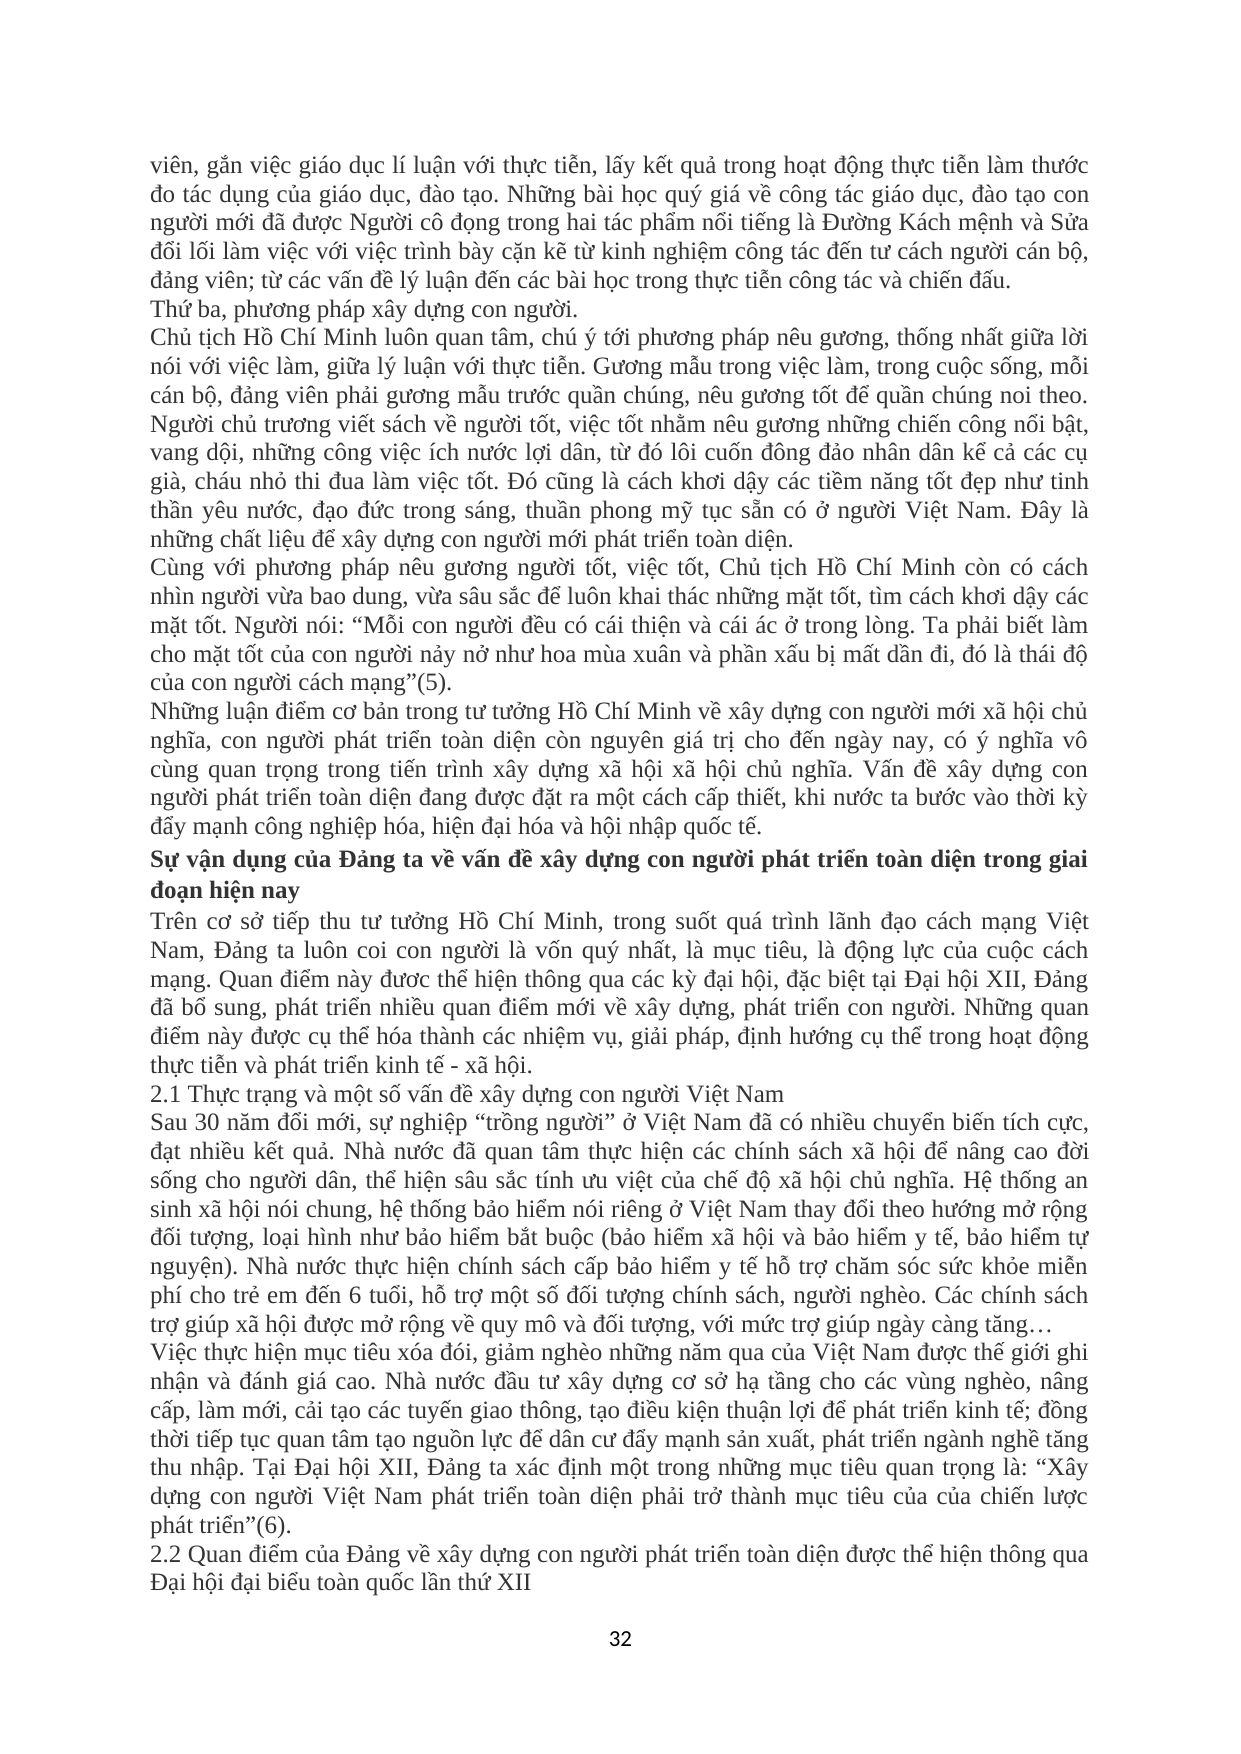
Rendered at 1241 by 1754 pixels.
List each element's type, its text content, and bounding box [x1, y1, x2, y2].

text Việc thực hiện mục tiêu xóa đói, giảm nghèo những năm qua của Việt Nam được thế giới ghi nhận và đánh giá cao. Nhà nước đầu tư xây dựng cơ sở hạ tầng cho các vùng nghèo, nâng cấp, làm mới, cải tạo các tuyến giao thông, tạo điều kiện thuận lợi để phát triển kinh tế; đồng thời tiếp tục quan tâm tạo nguồn lực để dân cư đẩy mạnh sản xuất, phát triển ngành nghề tăng thu nhập. Tại Đại hội XII, Đảng ta xác định một trong những mục tiêu quan trọng là: “Xây dựng con người Việt Nam phát triển toàn diện phải trở thành mục tiêu của của chiến lược phát triển”(6). [150, 1337, 1090, 1539]
text Chủ tịch Hồ Chí Minh luôn quan tâm, chú ý tới phương pháp nêu gương, thống nhất giữa lời nói với việc làm, giữa lý luận với thực tiễn. Gương mẫu trong việc làm, trong cuộc sống, mỗi cán bộ, đảng viên phải gương mẫu trước quần chúng, nêu gương tốt để quần chúng noi theo. Người chủ trương viết sách về người tốt, việc tốt nhằm nêu gương những chiến công nổi bật, vang dội, những công việc ích nước lợi dân, từ đó lôi cuốn đông đảo nhân dân kể cả các cụ già, cháu nhỏ thi đua làm việc tốt. Đó cũng là cách khơi dậy các tiềm năng tốt đẹp như tinh thần yêu nước, đạo đức trong sáng, thuần phong mỹ tục sẵn có ở người Việt Nam. Đây là những chất liệu để xây dựng con người mới phát triển toàn diện. [150, 322, 1090, 552]
text 2.2 Quan điểm của Đảng về xây dựng con người phát triển toàn diện được thể hiện thông qua Đại hội đại biểu toàn quốc lần thứ XII [150, 1539, 1090, 1596]
subtitle Sự vận dụng của Đảng ta về vấn đề xây dựng con người phát triển toàn diện trong giai đoạn hiện nay [150, 844, 1090, 904]
text 2.1 Thực trạng và một số vấn đề xây dựng con người Việt Nam [150, 1079, 1090, 1107]
text Cùng với phương pháp nêu gương người tốt, việc tốt, Chủ tịch Hồ Chí Minh còn có cách nhìn người vừa bao dung, vừa sâu sắc để luôn khai thác những mặt tốt, tìm cách khơi dậy các mặt tốt. Người nói: “Mỗi con người đều có cái thiện và cái ác ở trong lòng. Ta phải biết làm cho mặt tốt của con người nảy nở như hoa mùa xuân và phần xấu bị mất dần đi, đó là thái độ của con người cách mạng”(5). [150, 552, 1090, 696]
text Trên cơ sở tiếp thu tư tưởng Hồ Chí Minh, trong suốt quá trình lãnh đạo cách mạng Việt Nam, Đảng ta luôn coi con người là vốn quý nhất, là mục tiêu, là động lực của cuộc cách mạng. Quan điểm này đươc thể hiện thông qua các kỳ đại hội, đặc biệt tại Đại hội XII, Đảng đã bổ sung, phát triển nhiều quan điểm mới về xây dựng, phát triển con người. Những quan điểm này được cụ thể hóa thành các nhiệm vụ, giải pháp, định hướng cụ thể trong hoạt động thực tiễn và phát triển kinh tế - xã hội. [150, 906, 1090, 1079]
text Những luận điểm cơ bản trong tư tưởng Hồ Chí Minh về xây dựng con người mới xã hội chủ nghĩa, con người phát triển toàn diện còn nguyên giá trị cho đến ngày nay, có ý nghĩa vô cùng quan trọng trong tiến trình xây dựng xã hội xã hội chủ nghĩa. Vấn đề xây dựng con người phát triển toàn diện đang được đặt ra một cách cấp thiết, khi nước ta bước vào thời kỳ đẩy mạnh công nghiệp hóa, hiện đại hóa và hội nhập quốc tế. [150, 696, 1090, 840]
text Sau 30 năm đổi mới, sự nghiệp “trồng người” ở Việt Nam đã có nhiều chuyển biến tích cực, đạt nhiều kết quả. Nhà nước đã quan tâm thực hiện các chính sách xã hội để nâng cao đời sống cho người dân, thể hiện sâu sắc tính ưu việt của chế độ xã hội chủ nghĩa. Hệ thống an sinh xã hội nói chung, hệ thống bảo hiểm nói riêng ở Việt Nam thay đổi theo hướng mở rộng đối tượng, loại hình như bảo hiểm bắt buộc (bảo hiểm xã hội và bảo hiểm y tế, bảo hiểm tự nguyện). Nhà nước thực hiện chính sách cấp bảo hiểm y tế hỗ trợ chăm sóc sức khỏe miễn phí cho trẻ em đến 6 tuổi, hỗ trợ một số đối tượng chính sách, người nghèo. Các chính sách trợ giúp xã hội được mở rộng về quy mô và đối tượng, với mức trợ giúp ngày càng tăng… [150, 1107, 1090, 1337]
text Thứ ba, phương pháp xây dựng con người. [150, 294, 1090, 322]
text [150, 150, 1090, 294]
